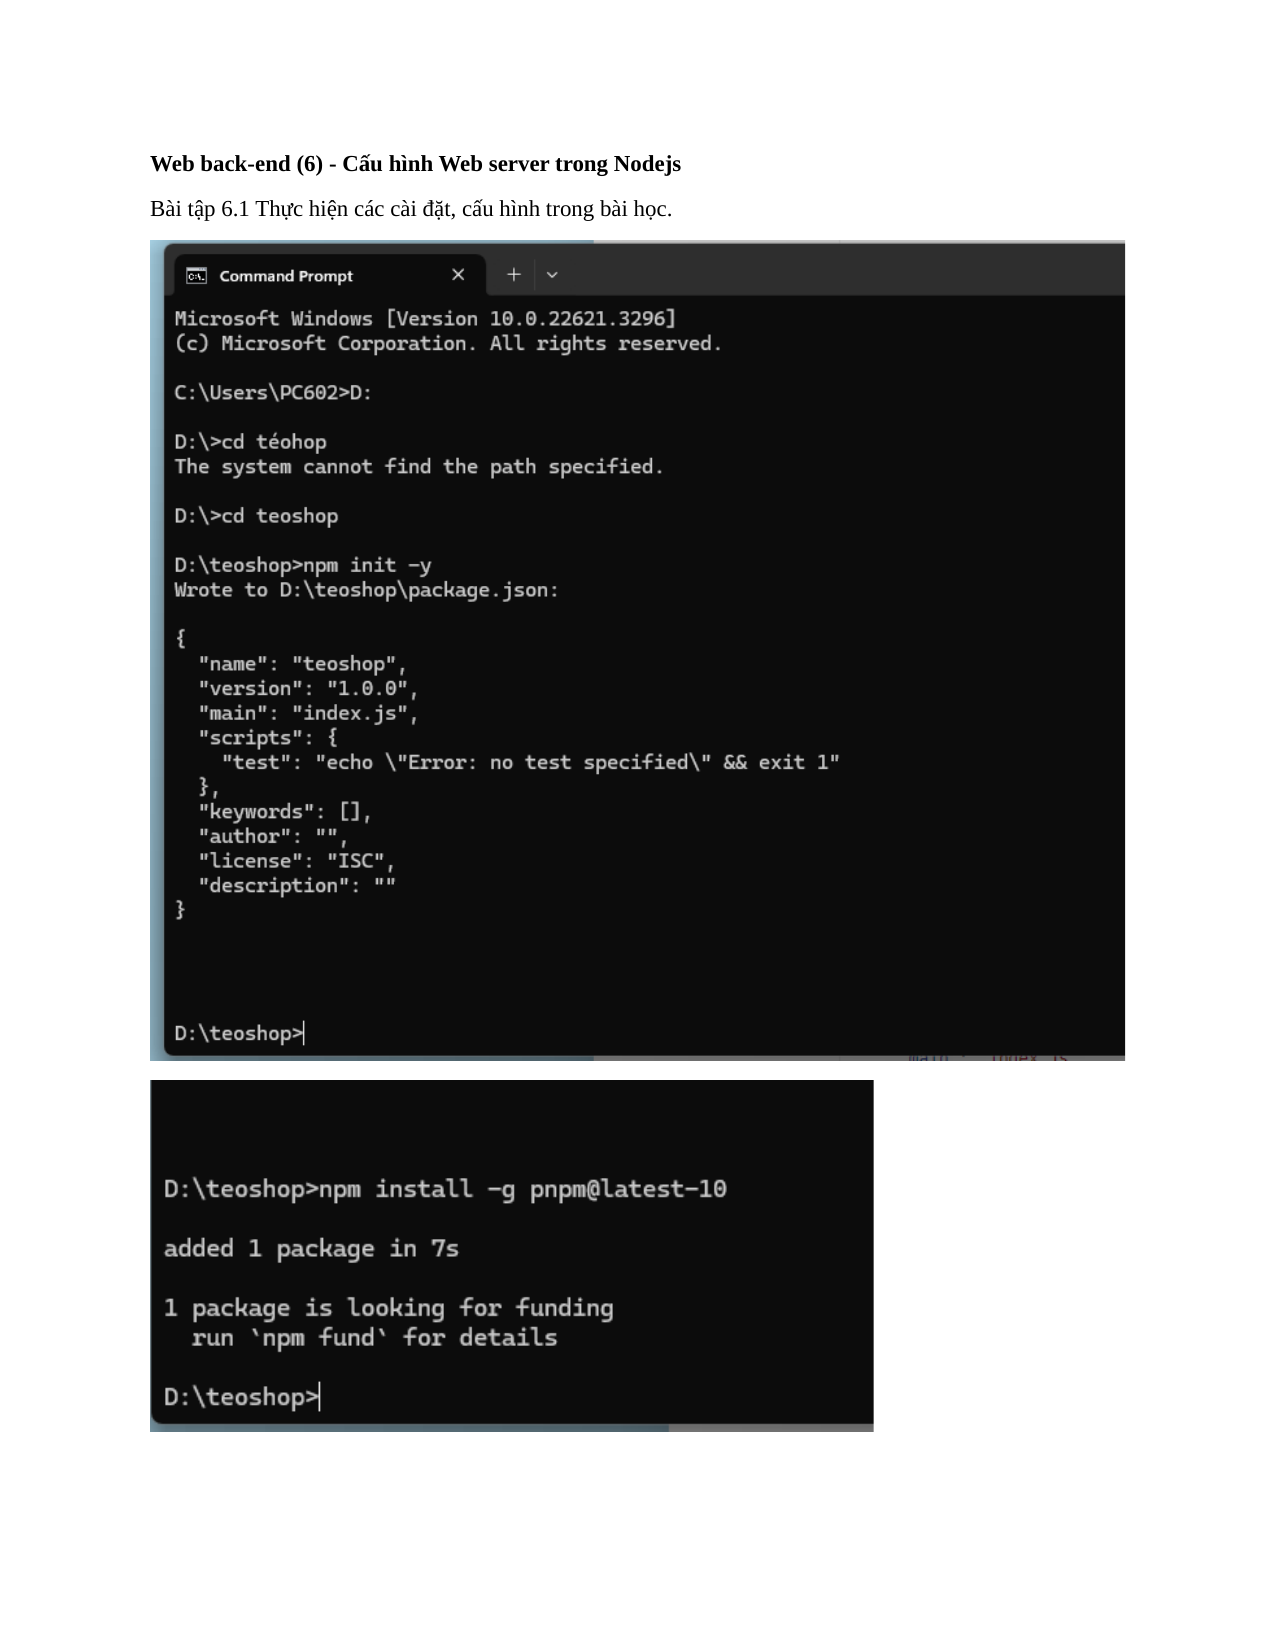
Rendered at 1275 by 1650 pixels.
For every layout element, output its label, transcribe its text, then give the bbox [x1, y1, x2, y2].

picture [150, 1080, 874, 1432]
text Bài tập 6.1 Thực hiện các cài đặt, cấu hình trong bài học. [150, 195, 1125, 221]
picture [150, 240, 1125, 1061]
text Web back-end (6) - Cấu hình Web server trong Nodejs [150, 150, 1125, 176]
